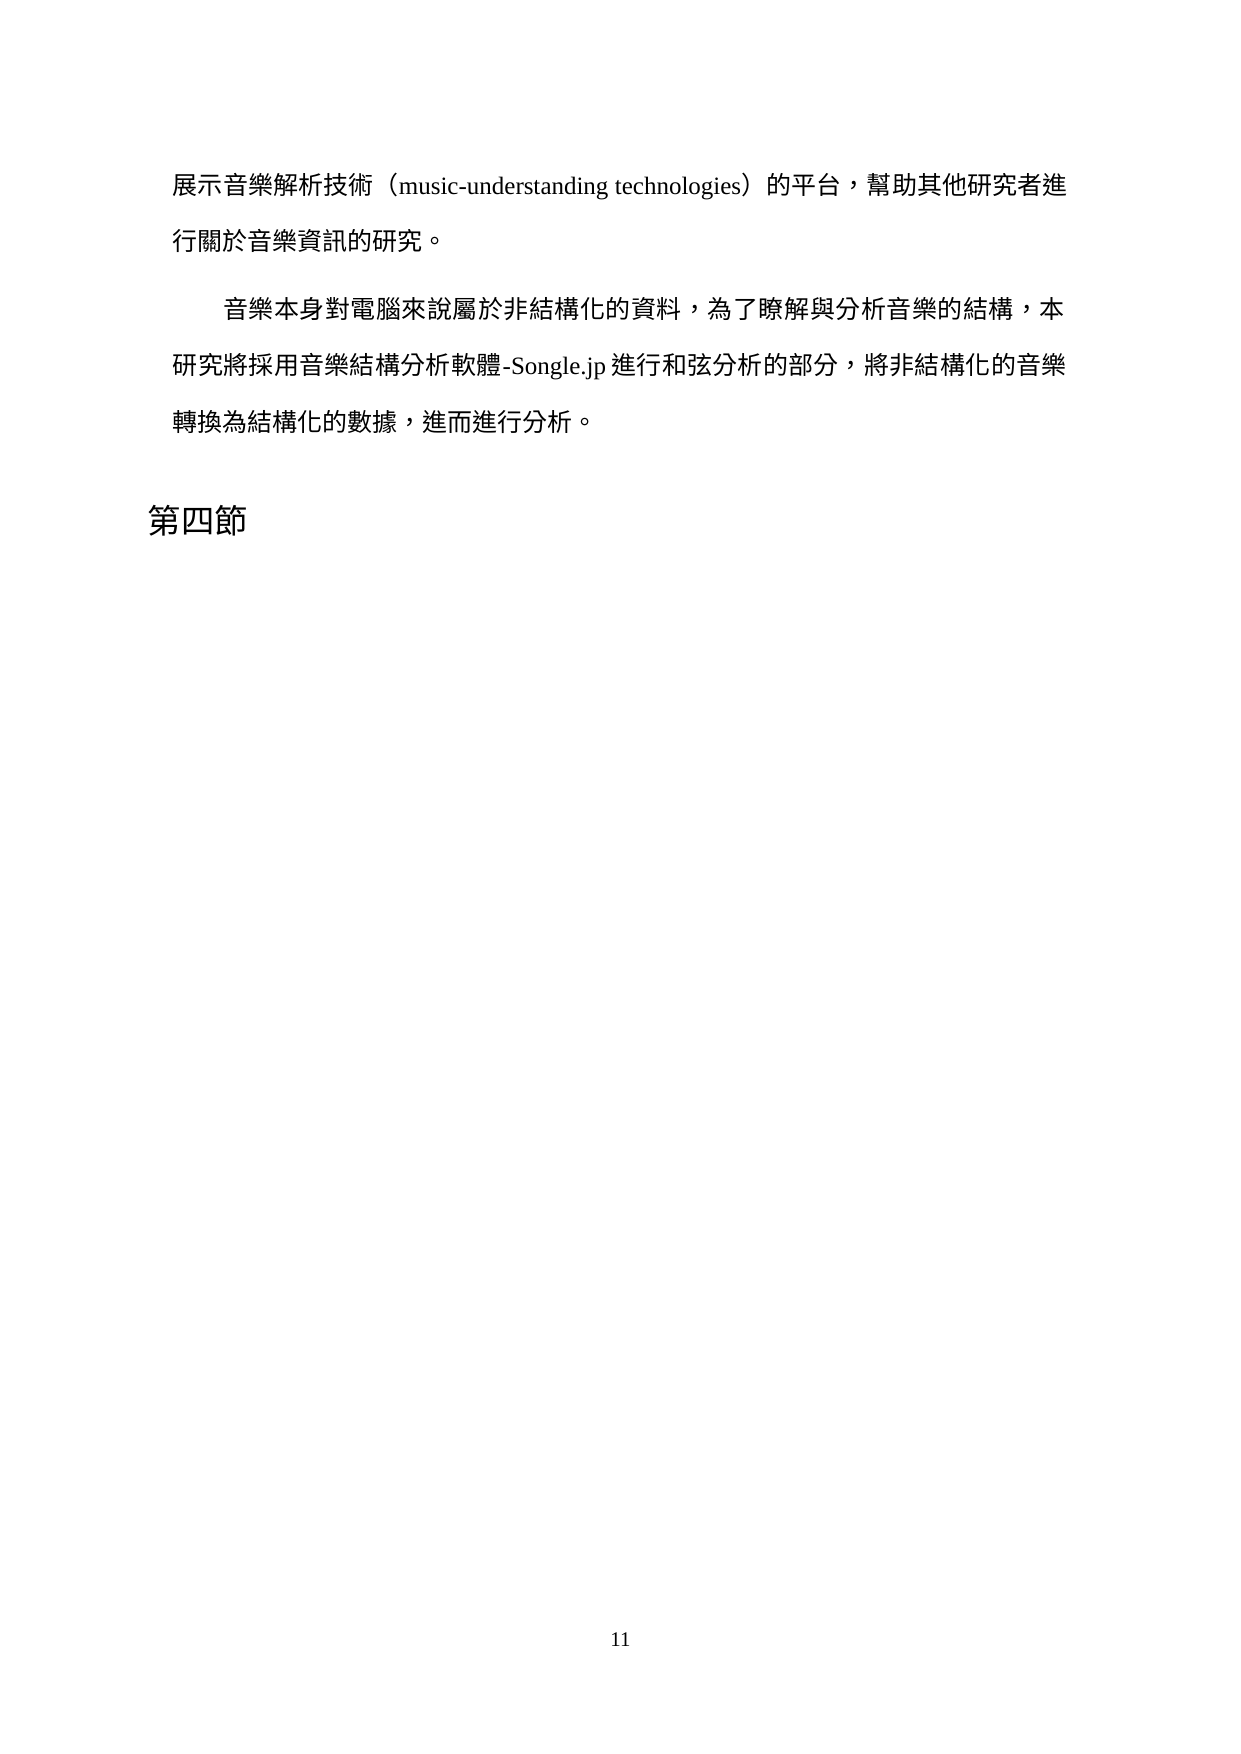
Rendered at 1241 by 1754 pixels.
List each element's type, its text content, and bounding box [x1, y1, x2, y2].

text 第四節 [148, 482, 1092, 557]
text 音樂本身對電腦來說屬於非結構化的資料，為了瞭解與分析音樂的結構，本研究將採用音樂結構分析軟體-Songle.jp進行和弦分析的部分，將非結構化的音樂轉換為結構化的數據，進而進行分析。 [173, 289, 1067, 439]
